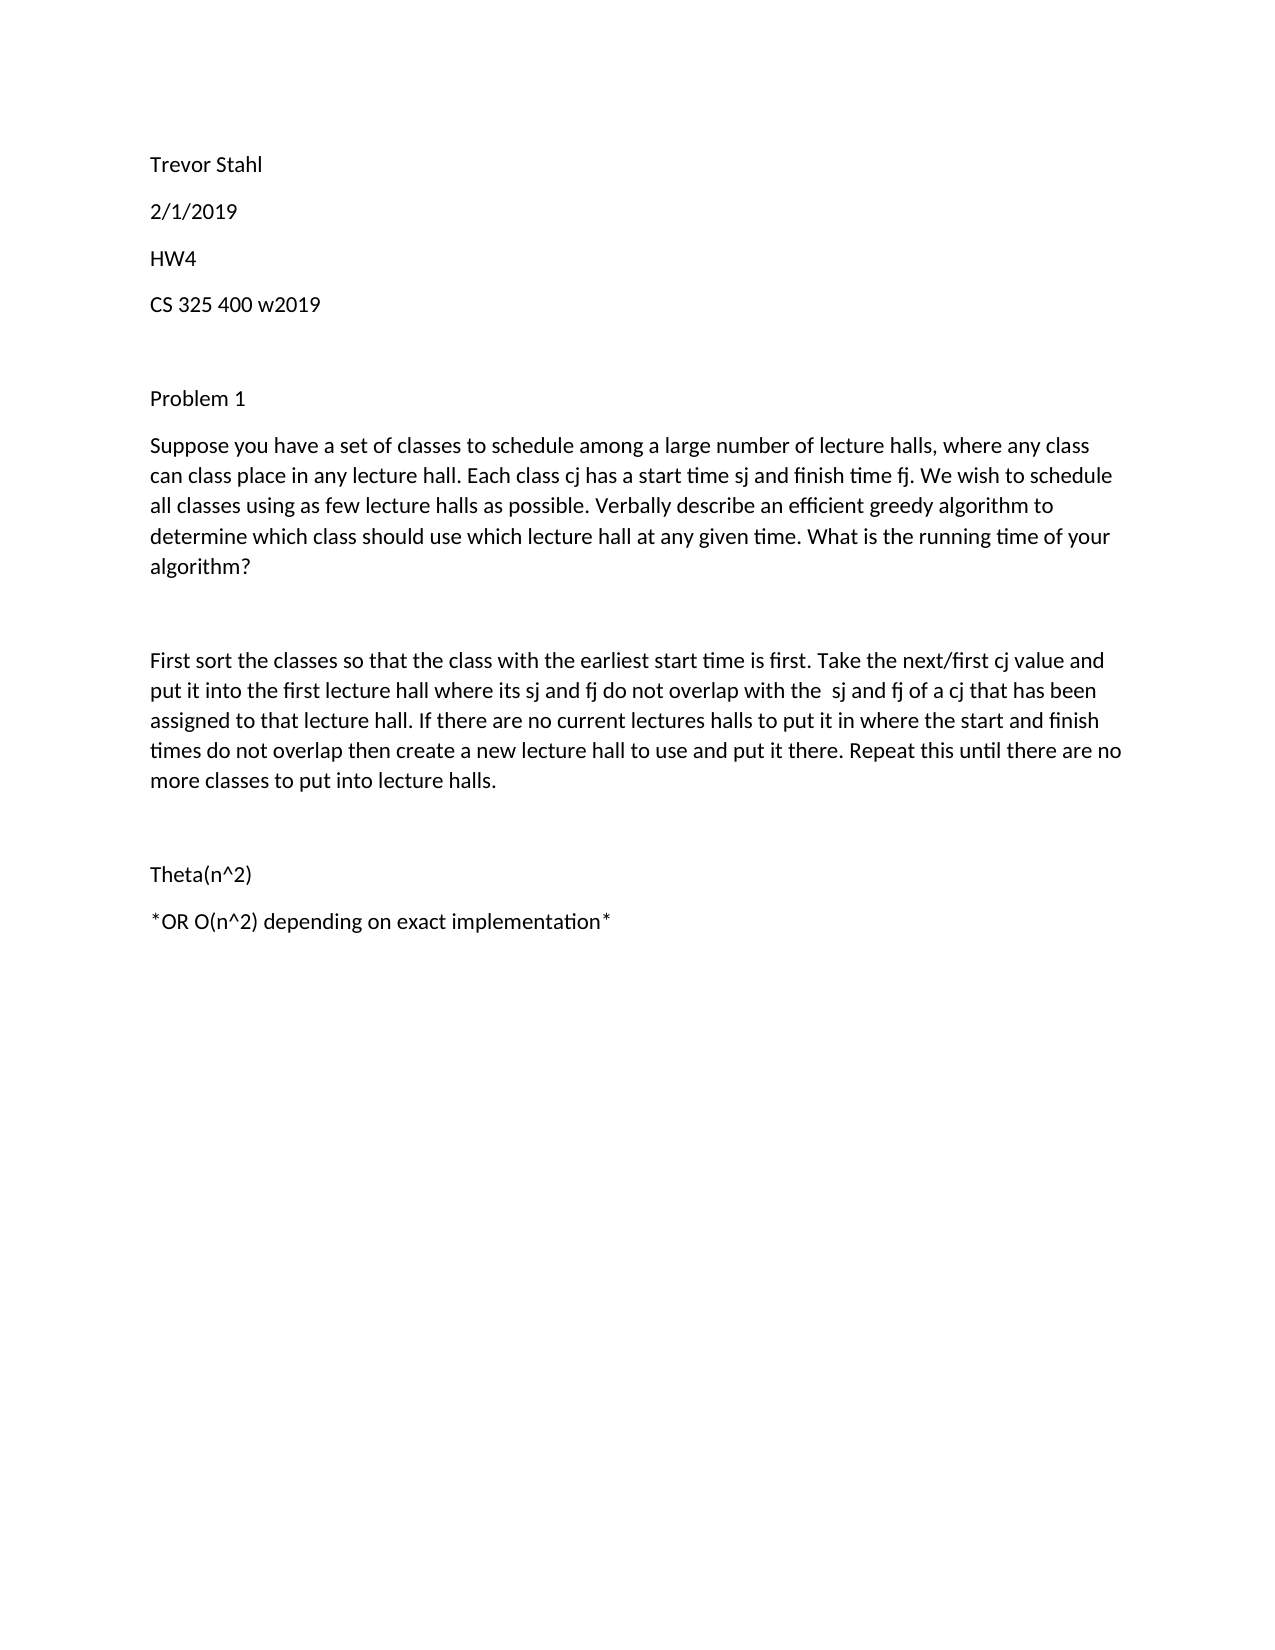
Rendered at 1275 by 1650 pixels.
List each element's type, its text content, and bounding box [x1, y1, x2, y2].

text First sort the classes so that the class with the earliest start time is first. Take the next/first cj value and put it into the first lecture hall where its sj and fj do not overlap with the sj and fj of a cj that has been assigned to that lecture hall. If there are no current lectures halls to put it in where the start and finish times do not overlap then create a new lecture hall to use and put it there. Repeat this until there are no more classes to put into lecture halls. [150, 646, 1125, 795]
text Problem 1 [150, 384, 1125, 412]
text Suppose you have a set of classes to schedule among a large number of lecture halls, where any class can class place in any lecture hall. Each class cj has a start time sj and finish time fj. We wish to schedule all classes using as few lecture halls as possible. Verbally describe an efficient greedy algorithm to determine which class should use which lecture hall at any given time. What is the running time of your algorithm? [150, 431, 1125, 580]
text CS 325 400 w2019 [150, 291, 1125, 319]
text 2/1/2019 [150, 197, 1125, 225]
text Theta(n^2) [150, 860, 1125, 888]
text *OR O(n^2) depending on exact implementation* [150, 907, 1125, 935]
text HW4 [150, 244, 1125, 272]
text Trevor Stahl [150, 150, 1125, 178]
